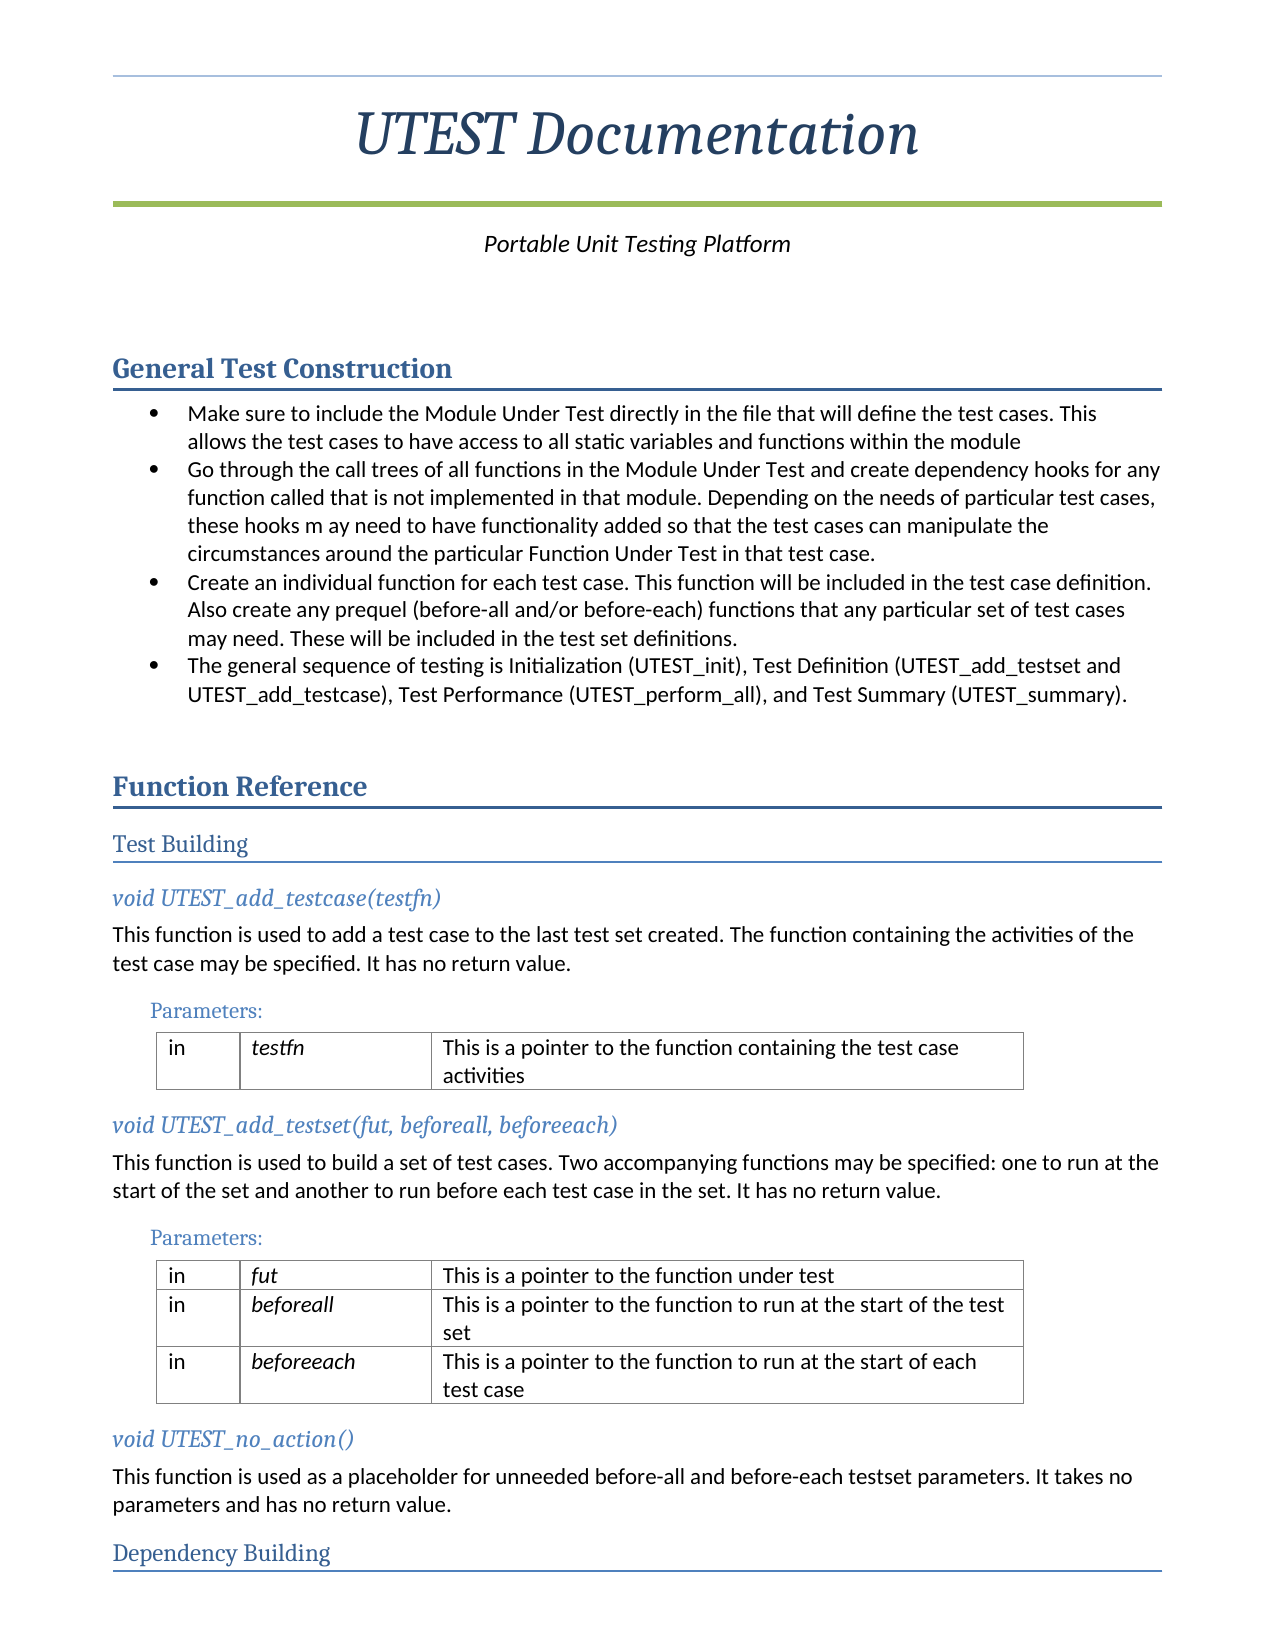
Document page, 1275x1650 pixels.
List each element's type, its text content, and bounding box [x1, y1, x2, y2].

subtitle General Test Construction [112, 352, 1162, 391]
subtitle void UTEST_add_testcase(testfn) [112, 883, 1162, 912]
list Make sure to include the Module Under Test directly in the file that will define the test cases. This allows the test cases to have access to all static variables and functions within the module [150, 399, 1162, 456]
title UTEST Documentation [112, 76, 1162, 207]
subtitle Parameters: [150, 997, 1162, 1024]
subtitle void UTEST_add_testset(fut, beforeall, beforeeach) [112, 1111, 1162, 1140]
table_header in [157, 1033, 239, 1089]
list Go through the call trees of all functions in the Module Under Test and create dependency hooks for any function called that is not implemented in that module. Depending on the needs of particular test cases, these hooks m ay need to have functionality added so that the test cases can manipulate the circumstances around the particular Function Under Test in that test case. [150, 456, 1162, 568]
list Create an individual function for each test case. This function will be included in the test case definition. Also create any prequel (before-all and/or before-each) functions that any particular set of test cases may need. These will be included in the test set definitions. [150, 568, 1162, 652]
subtitle Portable Unit Testing Platform [112, 228, 1162, 259]
table_cell beforeeach [241, 1347, 431, 1403]
subtitle Dependency Building [112, 1539, 1162, 1572]
table_header This is a pointer to the function under test [432, 1261, 1023, 1289]
table_cell in [157, 1290, 239, 1346]
table_cell This is a pointer to the function to run at the start of each test case [432, 1347, 1023, 1403]
table_cell This is a pointer to the function to run at the start of the test set [432, 1290, 1023, 1346]
table_header in [157, 1261, 239, 1289]
table_header fut [241, 1261, 431, 1289]
text This function is used to add a test case to the last test set created. The function containing the activities of the test case may be specified. It has no return value. [112, 921, 1162, 977]
subtitle void UTEST_no_action() [112, 1425, 1162, 1454]
table_header testfn [241, 1033, 431, 1089]
subtitle Function Reference [112, 770, 1162, 809]
table_header This is a pointer to the function containing the test case activities [432, 1033, 1023, 1089]
text This function is used as a placeholder for unneeded before-all and before-each testset parameters. It takes no parameters and has no return value. [112, 1462, 1162, 1518]
table_cell beforeall [241, 1290, 431, 1346]
subtitle Test Building [112, 830, 1162, 863]
list The general sequence of testing is Initialization (UTEST_init), Test Definition (UTEST_add_testset and UTEST_add_testcase), Test Performance (UTEST_perform_all), and Test Summary (UTEST_summary). [150, 652, 1162, 708]
subtitle Parameters: [150, 1225, 1162, 1251]
table_cell in [157, 1347, 239, 1403]
text This function is used to build a set of test cases. Two accompanying functions may be specified: one to run at the start of the set and another to run before each test case in the set. It has no return value. [112, 1148, 1162, 1204]
